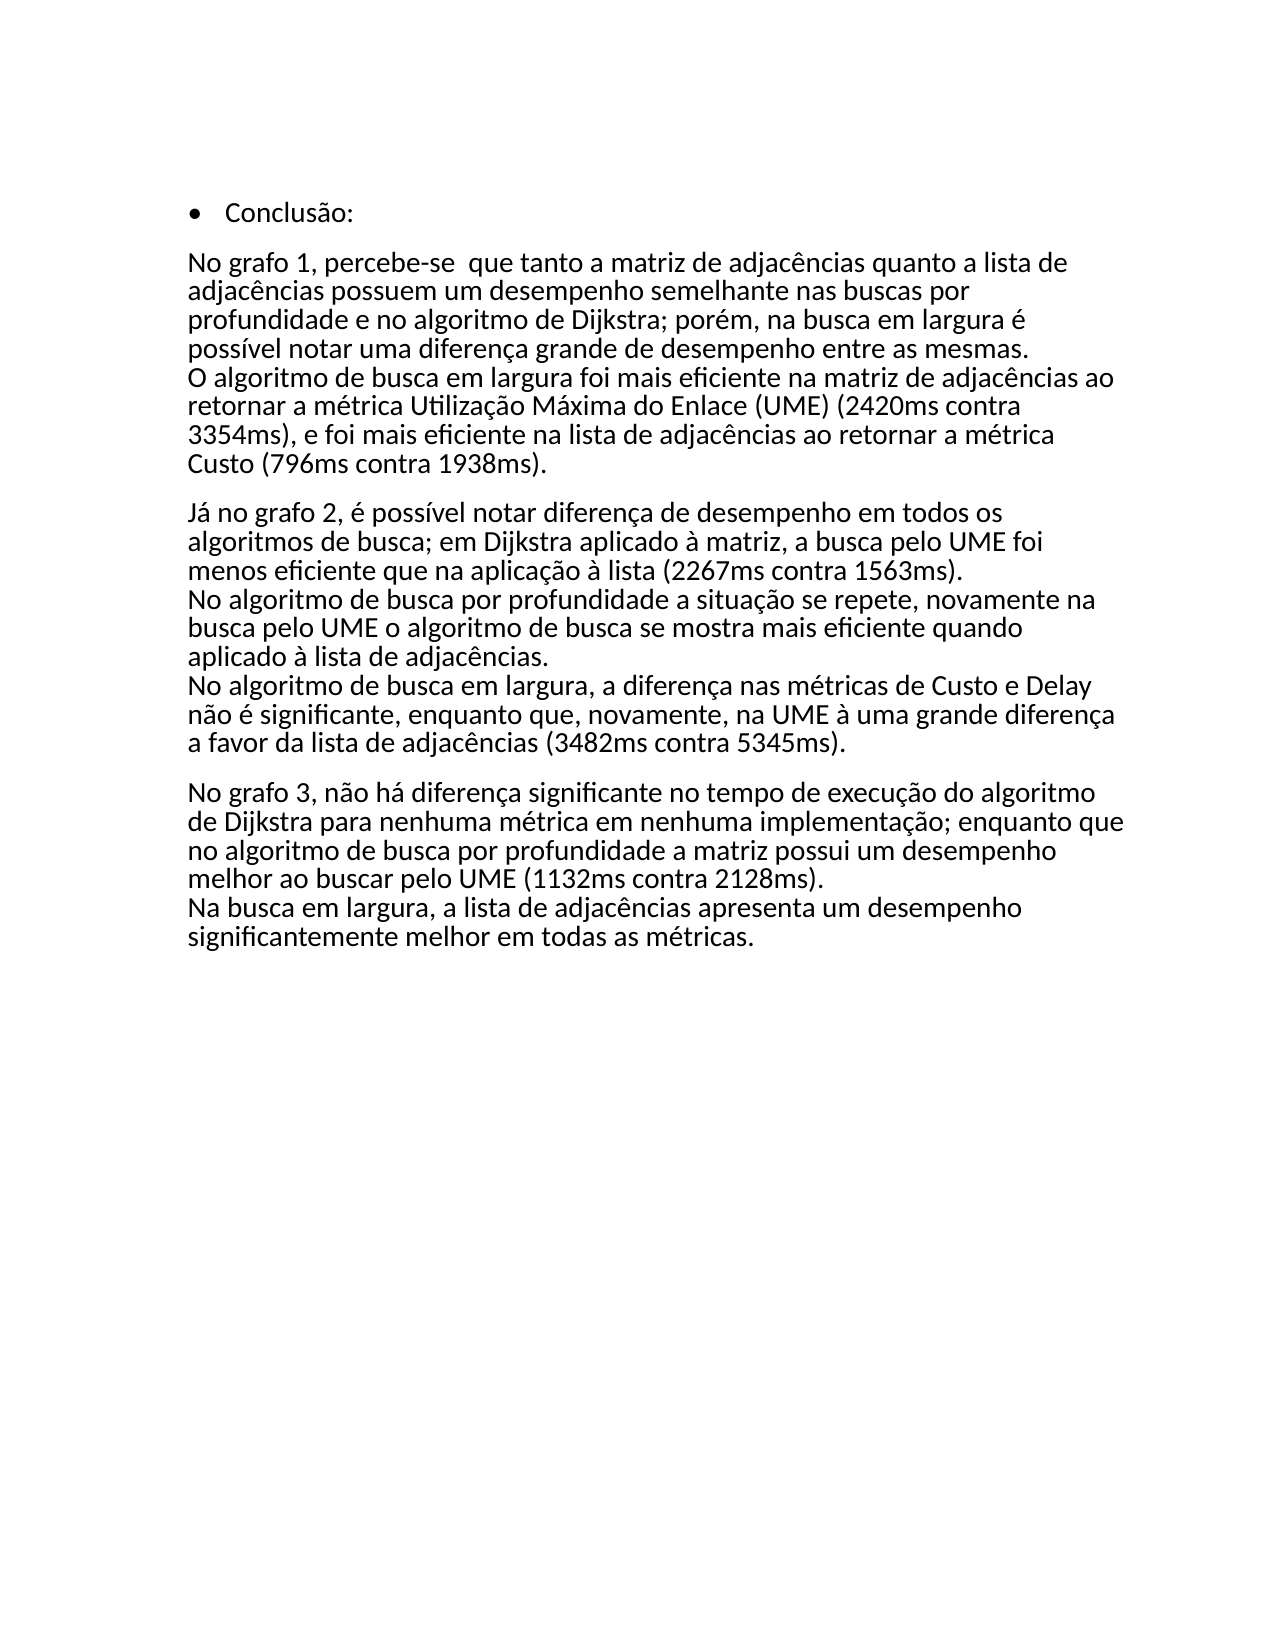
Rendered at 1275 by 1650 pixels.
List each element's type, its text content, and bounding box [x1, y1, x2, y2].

text Já no grafo 2, é possível notar diferença de desempenho em todos os algoritmos de busca; em Dijkstra aplicado à matriz, a busca pelo UME foi menos eficiente que na aplicação à lista (2267ms contra 1563ms). No algoritmo de busca por profundidade a situação se repete, novamente na busca pelo UME o algoritmo de busca se mostra mais eficiente quando aplicado à lista de adjacências. No algoritmo de busca em largura, a diferença nas métricas de Custo e Delay não é significante, enquanto que, novamente, na UME à uma grande diferença a favor da lista de adjacências (3482ms contra 5345ms). [187, 500, 1125, 759]
list Conclusão: [187, 199, 1125, 228]
text No grafo 3, não há diferença significante no tempo de execução do algoritmo de Dijkstra para nenhuma métrica em nenhuma implementação; enquanto que no algoritmo de busca por profundidade a matriz possui um desempenho melhor ao buscar pelo UME (1132ms contra 2128ms). Na busca em largura, a lista de adjacências apresenta um desempenho significantemente melhor em todas as métricas. [187, 779, 1125, 981]
text No grafo 1, percebe-se que tanto a matriz de adjacências quanto a lista de adjacências possuem um desempenho semelhante nas buscas por profundidade e no algoritmo de Dijkstra; porém, na busca em largura é possível notar uma diferença grande de desempenho entre as mesmas. O algoritmo de busca em largura foi mais eficiente na matriz de adjacências ao retornar a métrica Utilização Máxima do Enlace (UME) (2420ms contra 3354ms), e foi mais eficiente na lista de adjacências ao retornar a métrica Custo (796ms contra 1938ms). [187, 249, 1125, 479]
